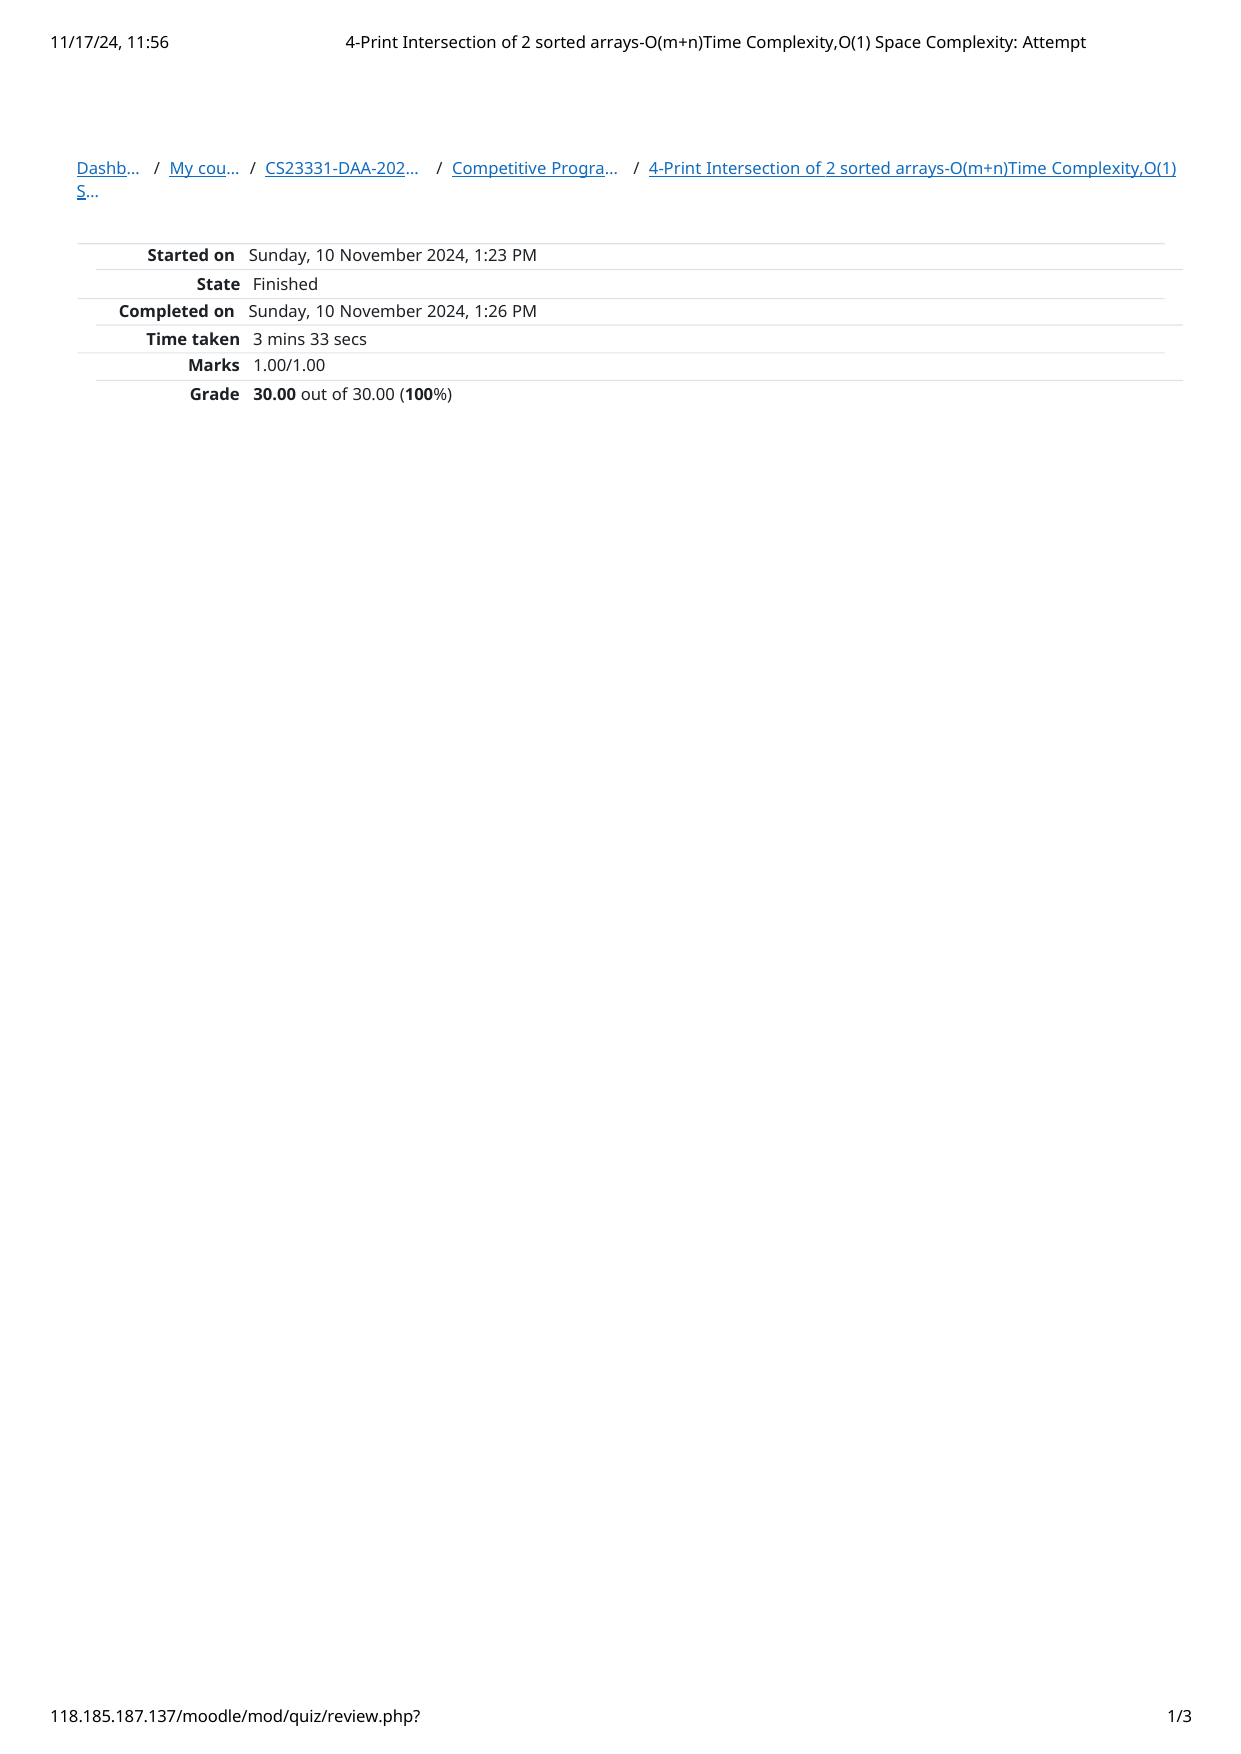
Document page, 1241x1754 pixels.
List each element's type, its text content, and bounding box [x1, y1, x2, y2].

text Grade 30.00 out of 30.00 (100%) [104, 383, 538, 406]
text Started on Sunday, 10 November 2024, 1:23 PM [127, 240, 558, 266]
text Completed on Sunday, 10 November 2024, 1:26 PM [117, 295, 538, 322]
text State Finished [127, 272, 388, 295]
text Dashb… / My cou… / CS23331-DAA-202… / Competitive Progra… / 4-Print Intersection of 2 sorted arrays-O(m+n)Time Complexity,O(1) S… [76, 157, 1178, 202]
text Marks 1.00/1.00 [127, 350, 387, 376]
text Time taken 3 mins 33 secs [127, 327, 386, 350]
